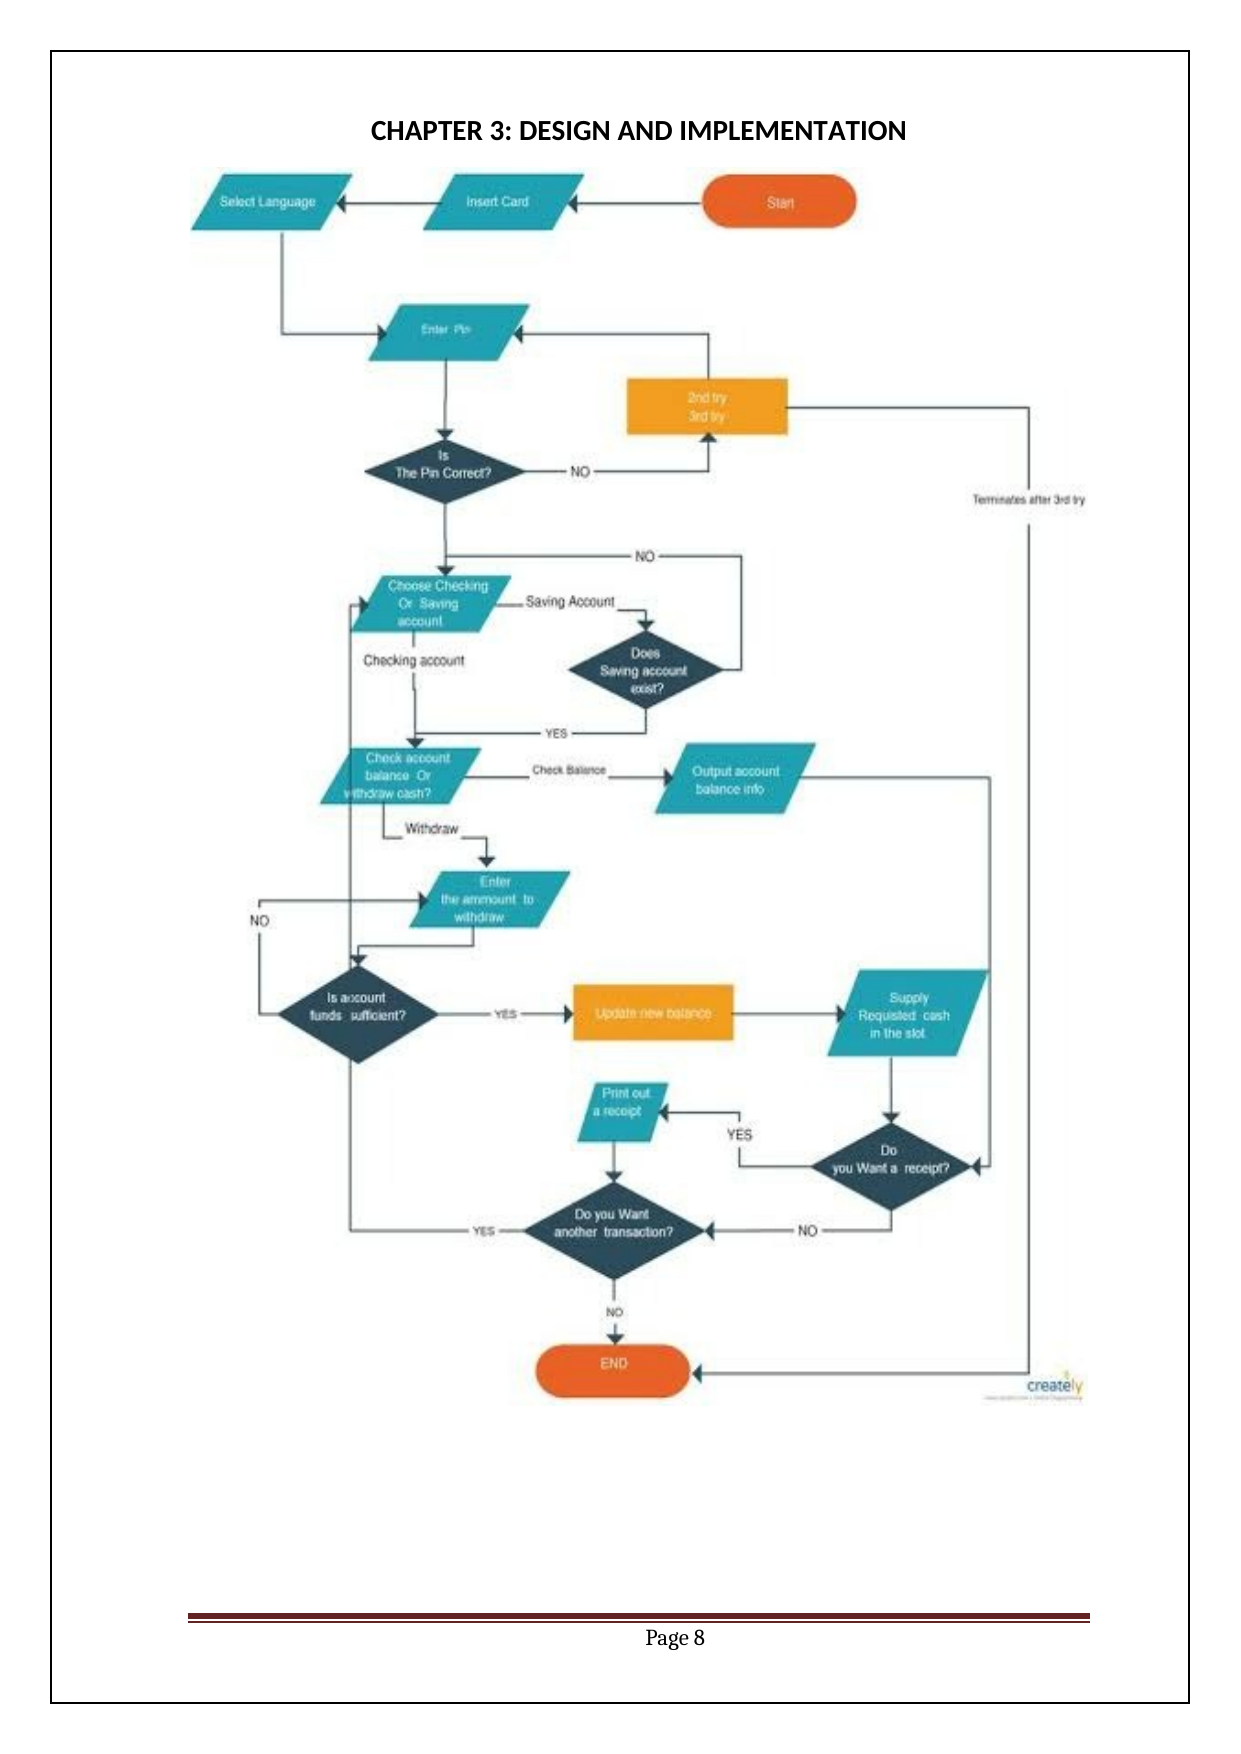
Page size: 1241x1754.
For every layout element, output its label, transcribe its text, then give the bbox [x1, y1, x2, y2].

picture [189, 167, 1089, 1406]
text CHAPTER 3: DESIGN AND IMPLEMENTATION [187, 112, 1090, 148]
